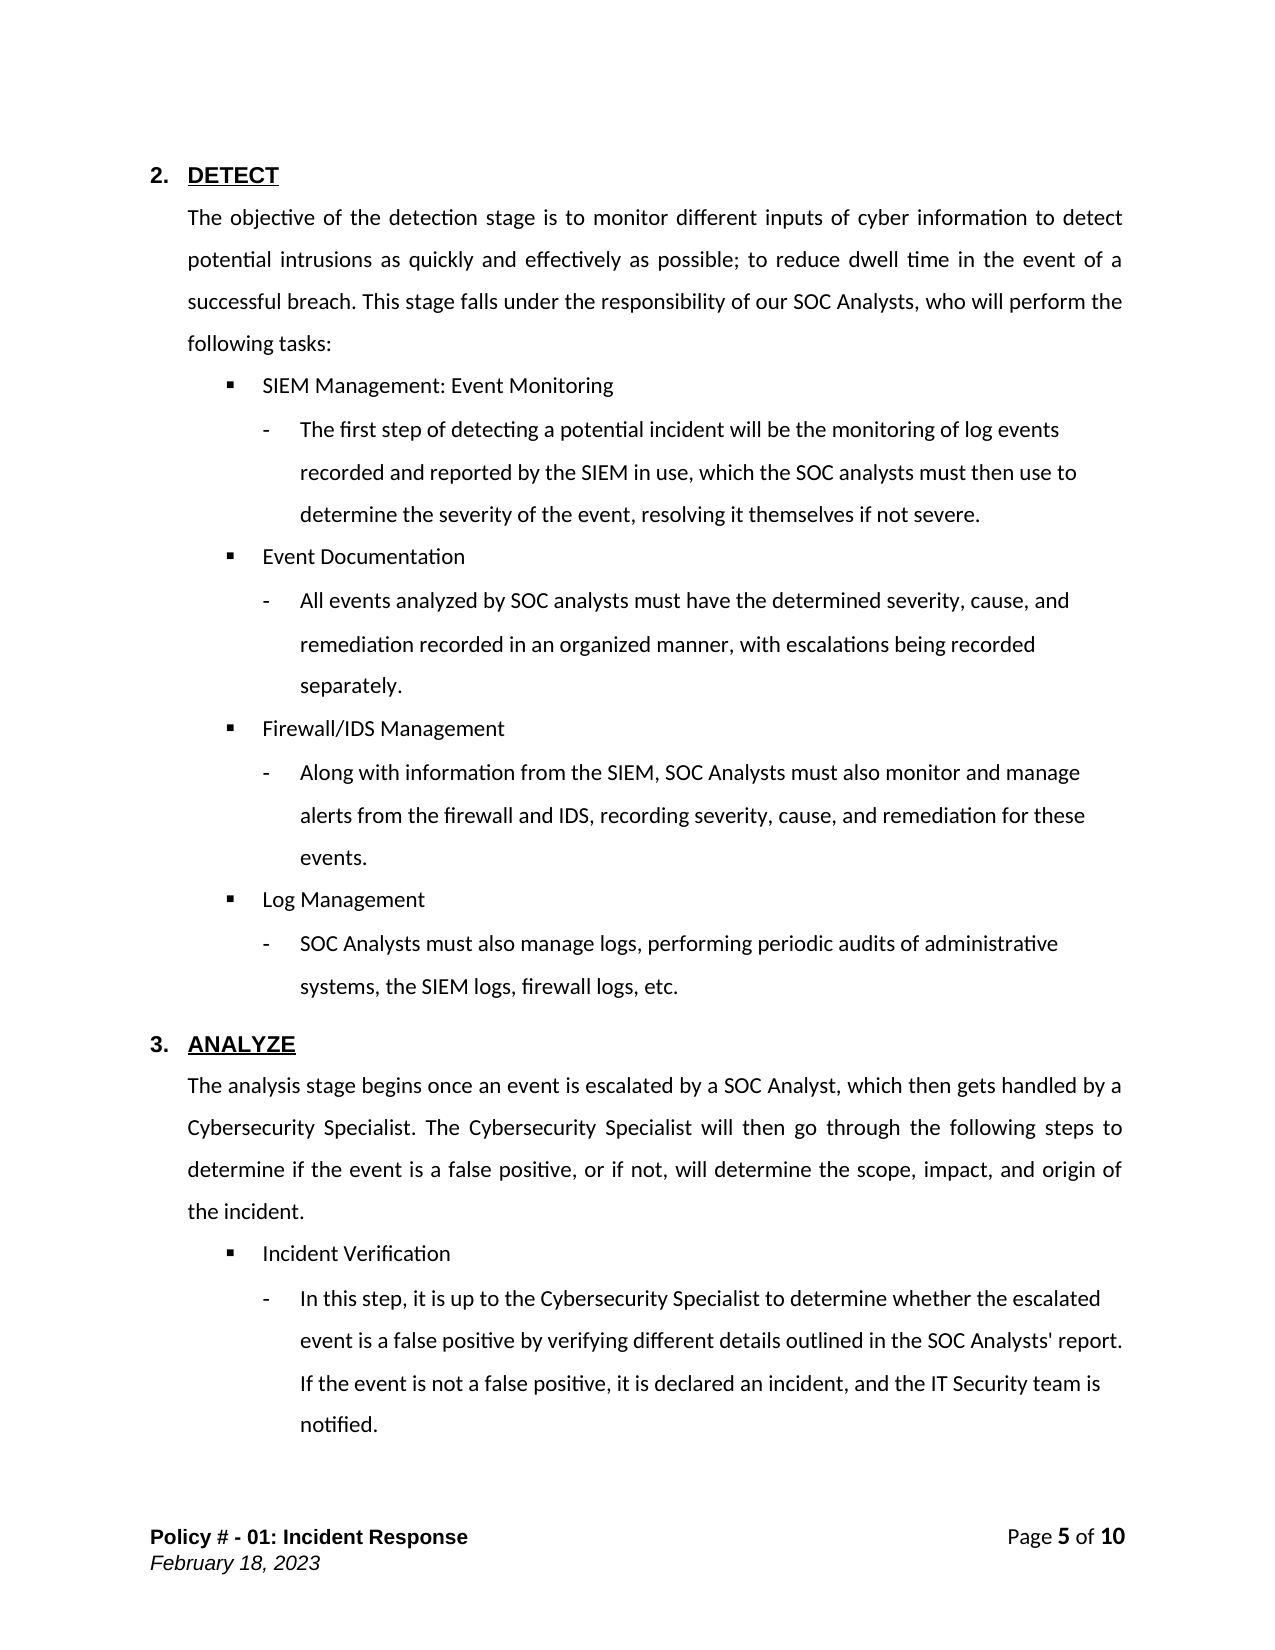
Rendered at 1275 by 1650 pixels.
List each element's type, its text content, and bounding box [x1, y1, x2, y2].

list All events analyzed by SOC analysts must have the determined severity, cause, and remediation recorded in an organized manner, with escalations being recorded separately. [262, 584, 1125, 700]
subtitle DETECT [150, 162, 1125, 189]
list The analysis stage begins once an event is escalated by a SOC Analyst, which then gets handled by a Cybersecurity Specialist. The Cybersecurity Specialist will then go through the following steps to determine if the event is a false positive, or if not, will determine the scope, impact, and origin of the incident. [187, 1072, 1125, 1226]
list Along with information from the SIEM, SOC Analysts must also monitor and manage alerts from the firewall and IDS, recording severity, cause, and remediation for these events. [262, 756, 1125, 871]
list In this step, it is up to the Cybersecurity Specialist to determine whether the escalated event is a false positive by verifying different details outlined in the SOC Analysts' report. If the event is not a false positive, it is declared an incident, and the IT Security team is notified. [262, 1281, 1125, 1439]
list SOC Analysts must also manage logs, performing periodic audits of administrative systems, the SIEM logs, firewall logs, etc. [262, 927, 1125, 1000]
list Firewall/IDS Management [225, 714, 1125, 742]
subtitle ANALYZE [150, 1031, 1125, 1057]
list Event Documentation [225, 542, 1125, 571]
list SIEM Management: Event Monitoring [225, 371, 1125, 399]
list Incident Verification [225, 1239, 1125, 1267]
list The objective of the detection stage is to monitor different inputs of cyber information to detect potential intrusions as quickly and effectively as possible; to reduce dwell time in the event of a successful breach. This stage falls under the responsibility of our SOC Analysts, who will perform the following tasks: [187, 203, 1125, 357]
list Log Management [225, 885, 1125, 913]
list The first step of detecting a potential incident will be the monitoring of log events recorded and reported by the SIEM in use, which the SOC analysts must then use to determine the severity of the event, resolving it themselves if not severe. [262, 413, 1125, 528]
